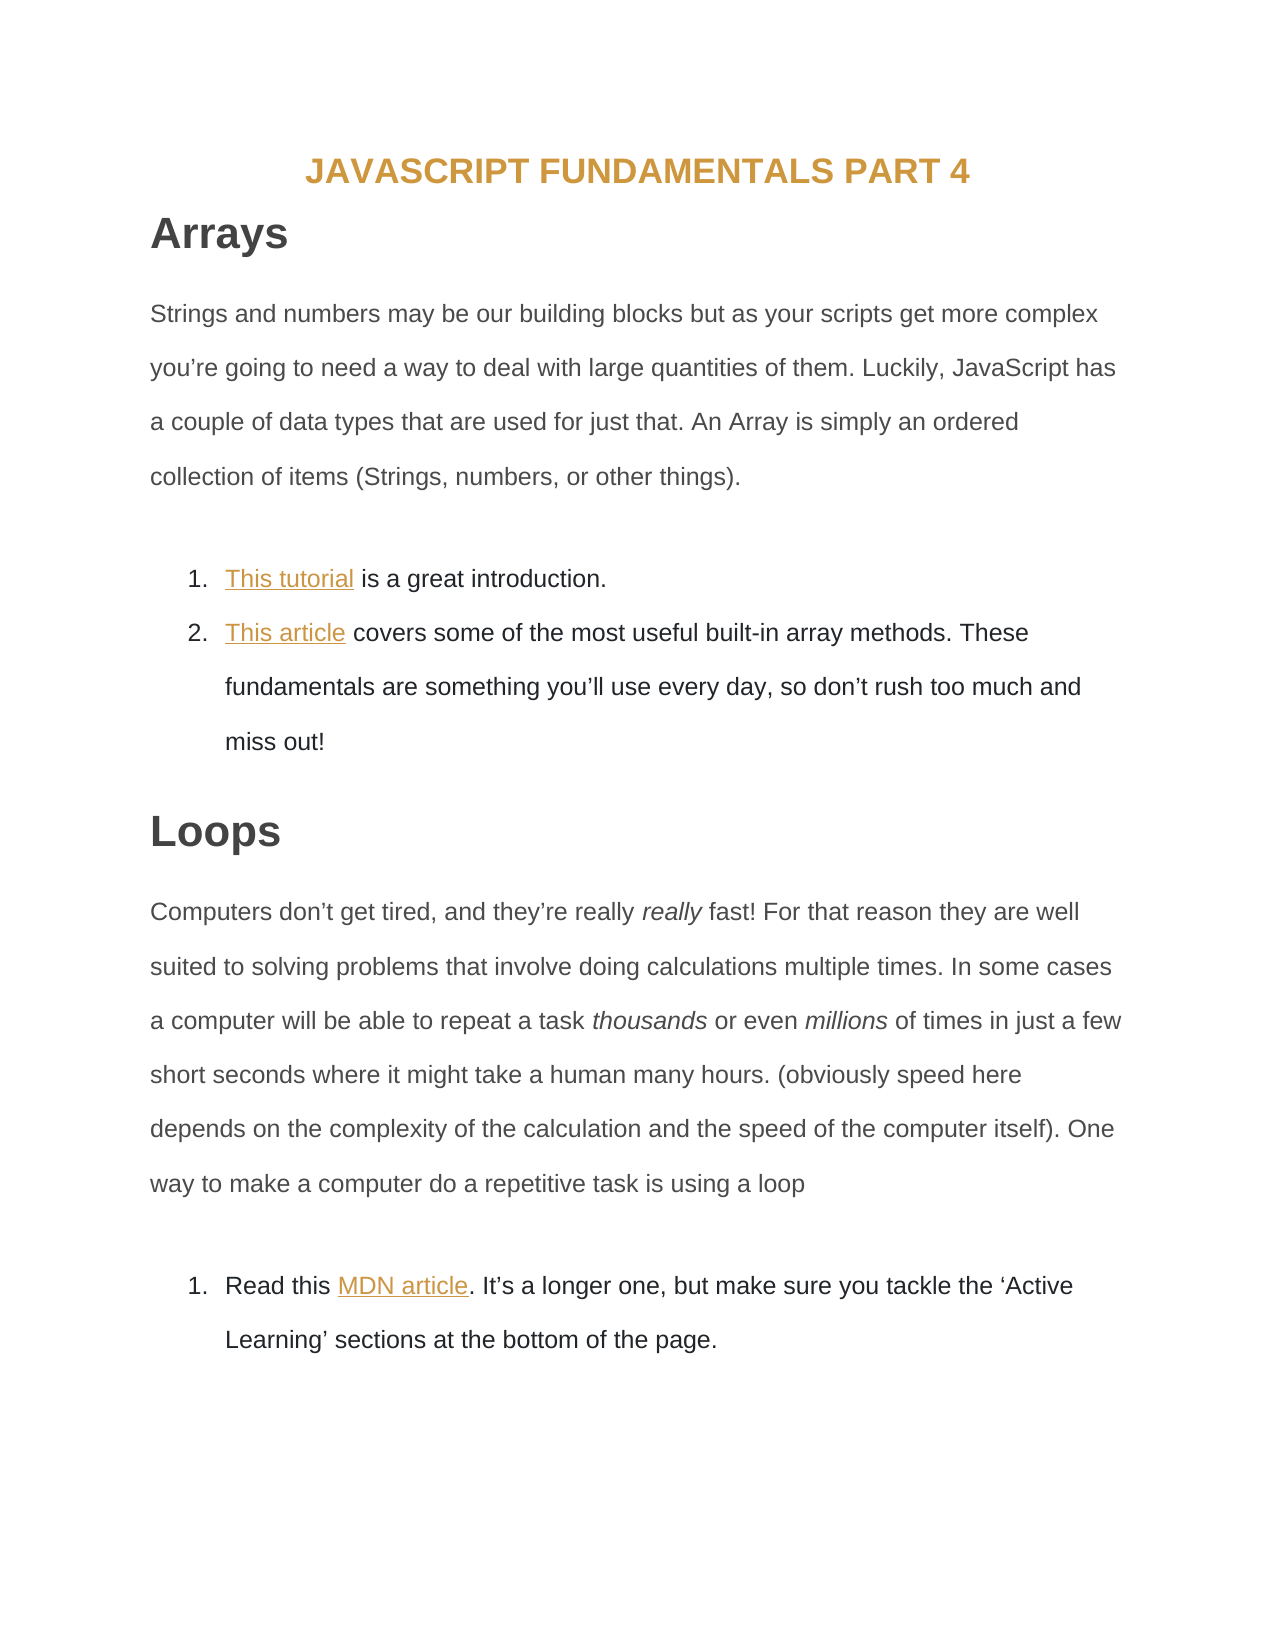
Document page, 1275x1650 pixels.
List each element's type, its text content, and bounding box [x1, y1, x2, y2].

list Read this MDN article. It’s a longer one, but make sure you tackle the ‘Active Learning’ sections at the bottom of the page. [187, 1271, 1125, 1354]
text Computers don’t get tired, and they’re really really fast! For that reason they are well suited to solving problems that involve doing calculations multiple times. In some cases a computer will be able to repeat a task thousands or even millions of times in just a few short seconds where it might take a human many hours. (obviously speed here depends on the complexity of the calculation and the speed of the computer itself). One way to make a computer do a repetitive task is using a loop [150, 897, 1125, 1197]
list This article covers some of the most useful built-in array methods. These fundamentals are something you’ll use every day, so don’t rush too much and miss out! [187, 618, 1125, 755]
subtitle Loops [150, 806, 1125, 856]
subtitle JAVASCRIPT FUNDAMENTALS PART 4 [150, 150, 1125, 191]
list This tutorial is a great introduction. [187, 564, 1125, 592]
text Strings and numbers may be our building blocks but as your scripts get more complex you’re going to need a way to deal with large quantities of them. Luckily, JavaScript has a couple of data types that are used for just that. An Array is simply an ordered collection of items (Strings, numbers, or other things). [150, 299, 1125, 490]
subtitle Arrays [150, 207, 1125, 257]
